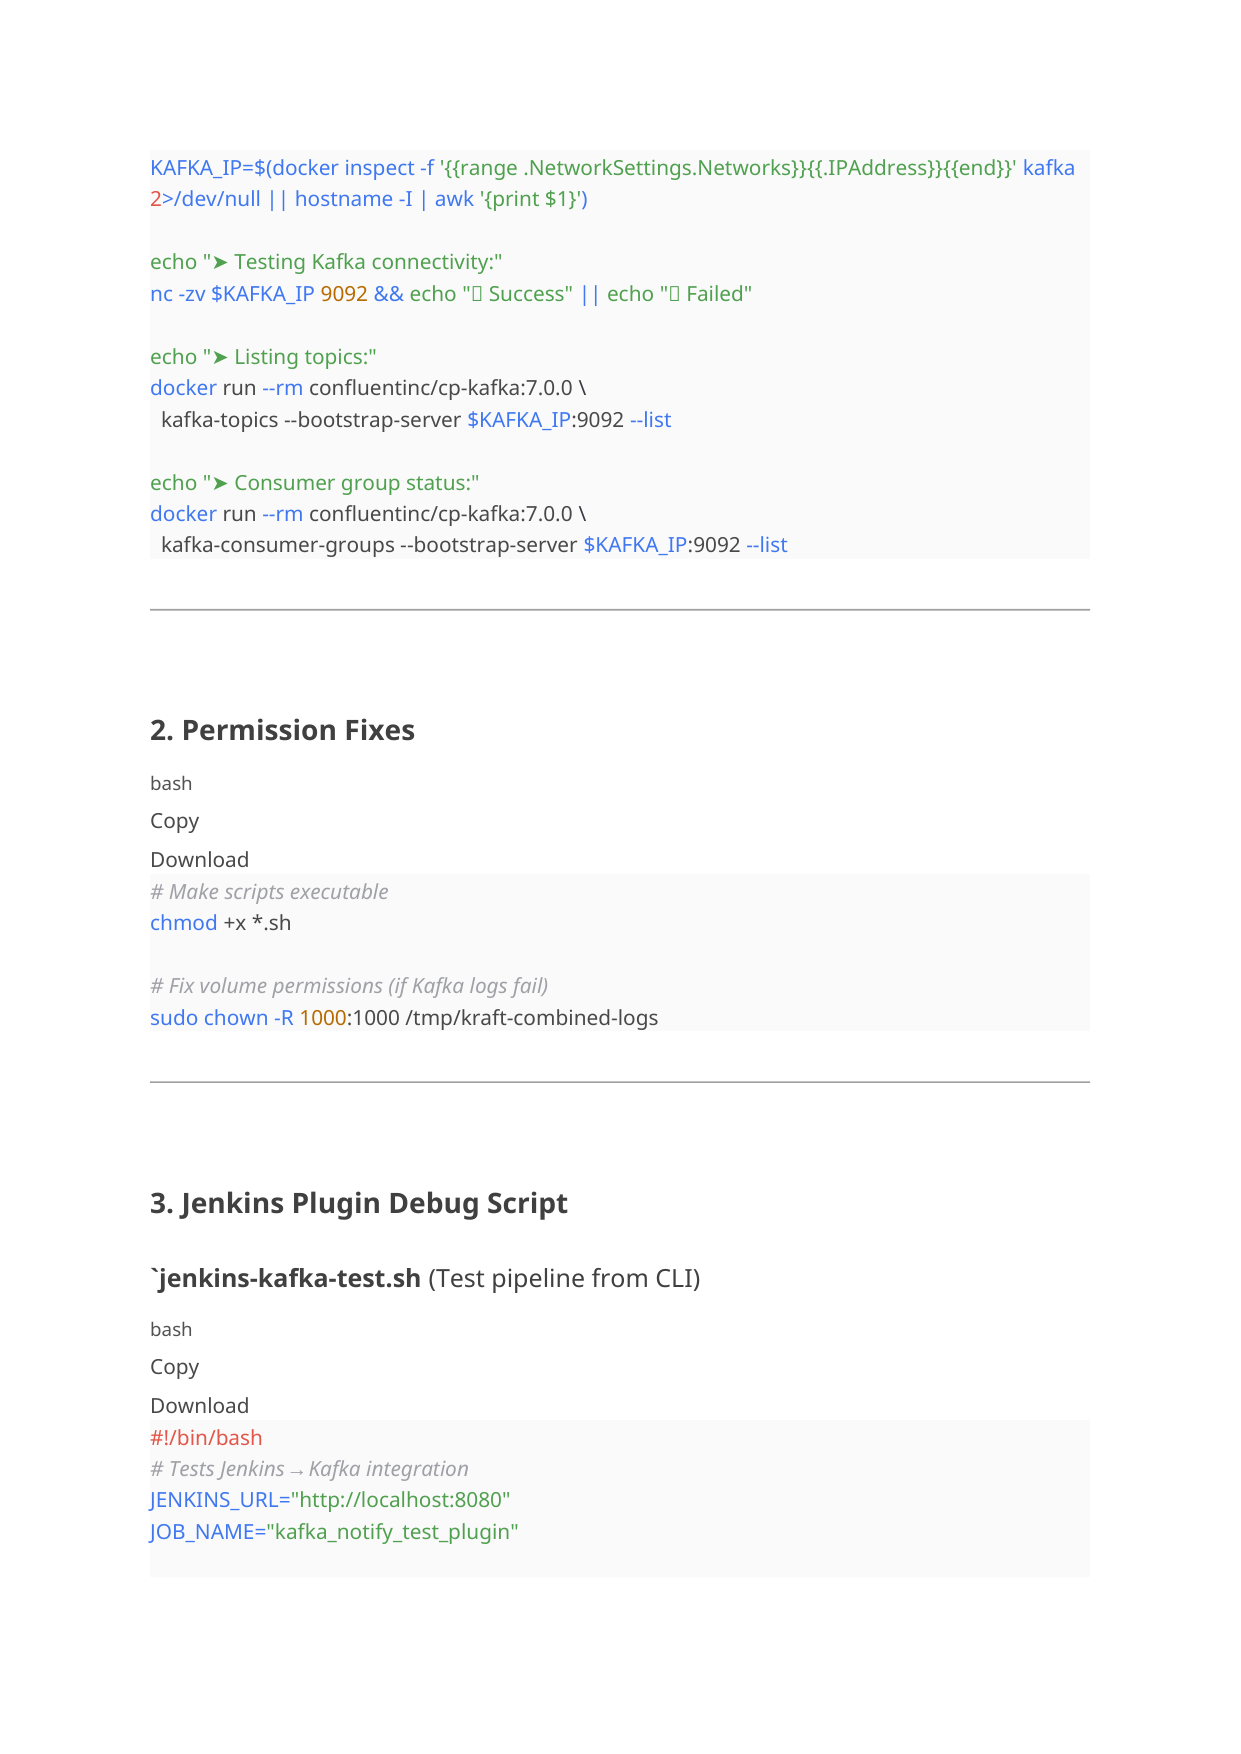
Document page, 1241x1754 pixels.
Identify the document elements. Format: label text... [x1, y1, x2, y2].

text JENKINS_URL="http://localhost:8080" [150, 1483, 1090, 1514]
text echo "➤ Consumer group status:" [150, 464, 1090, 496]
text # Fix volume permissions (if Kafka logs fail) [150, 968, 1090, 1000]
text echo "➤ Listing topics:" [150, 339, 1090, 370]
text bash [150, 770, 1090, 796]
text Download [150, 835, 1090, 874]
text echo "➤ Testing Kafka connectivity:" [150, 244, 1090, 276]
text chmod +x *.sh [150, 906, 1090, 937]
text docker run --rm confluentinc/cp-kafka:7.0.0 \ [150, 496, 1090, 527]
text Copy [150, 1342, 1090, 1381]
text 3. Jenkins Plugin Debug Script [150, 1183, 1090, 1221]
text bash [150, 1316, 1090, 1342]
text nc -zv $KAFKA_IP 9092 && echo "✅ Success" || echo "❌ Failed" [150, 276, 1090, 307]
text Copy [150, 796, 1090, 835]
text #!/bin/bash [150, 1420, 1090, 1451]
text `jenkins-kafka-test.sh (Test pipeline from CLI) [150, 1250, 1090, 1294]
text KAFKA_IP=$(docker inspect -f '{{range .NetworkSettings.Networks}}{{.IPAddress}}{{end}}' kafka 2>/dev/null || hostname -I | awk '{print $1}') [150, 150, 1090, 213]
text kafka-consumer-groups --bootstrap-server $KAFKA_IP:9092 --list [150, 527, 1090, 559]
text # Make scripts executable [150, 874, 1090, 906]
text # Tests Jenkins → Kafka integration [150, 1451, 1090, 1483]
text docker run --rm confluentinc/cp-kafka:7.0.0 \ [150, 370, 1090, 402]
text JOB_NAME="kafka_notify_test_plugin" [150, 1514, 1090, 1546]
text 2. Permission Fixes [150, 711, 1090, 749]
text sudo chown -R 1000:1000 /tmp/kraft-combined-logs [150, 1000, 1090, 1031]
text kafka-topics --bootstrap-server $KAFKA_IP:9092 --list [150, 402, 1090, 433]
text Download [150, 1381, 1090, 1420]
